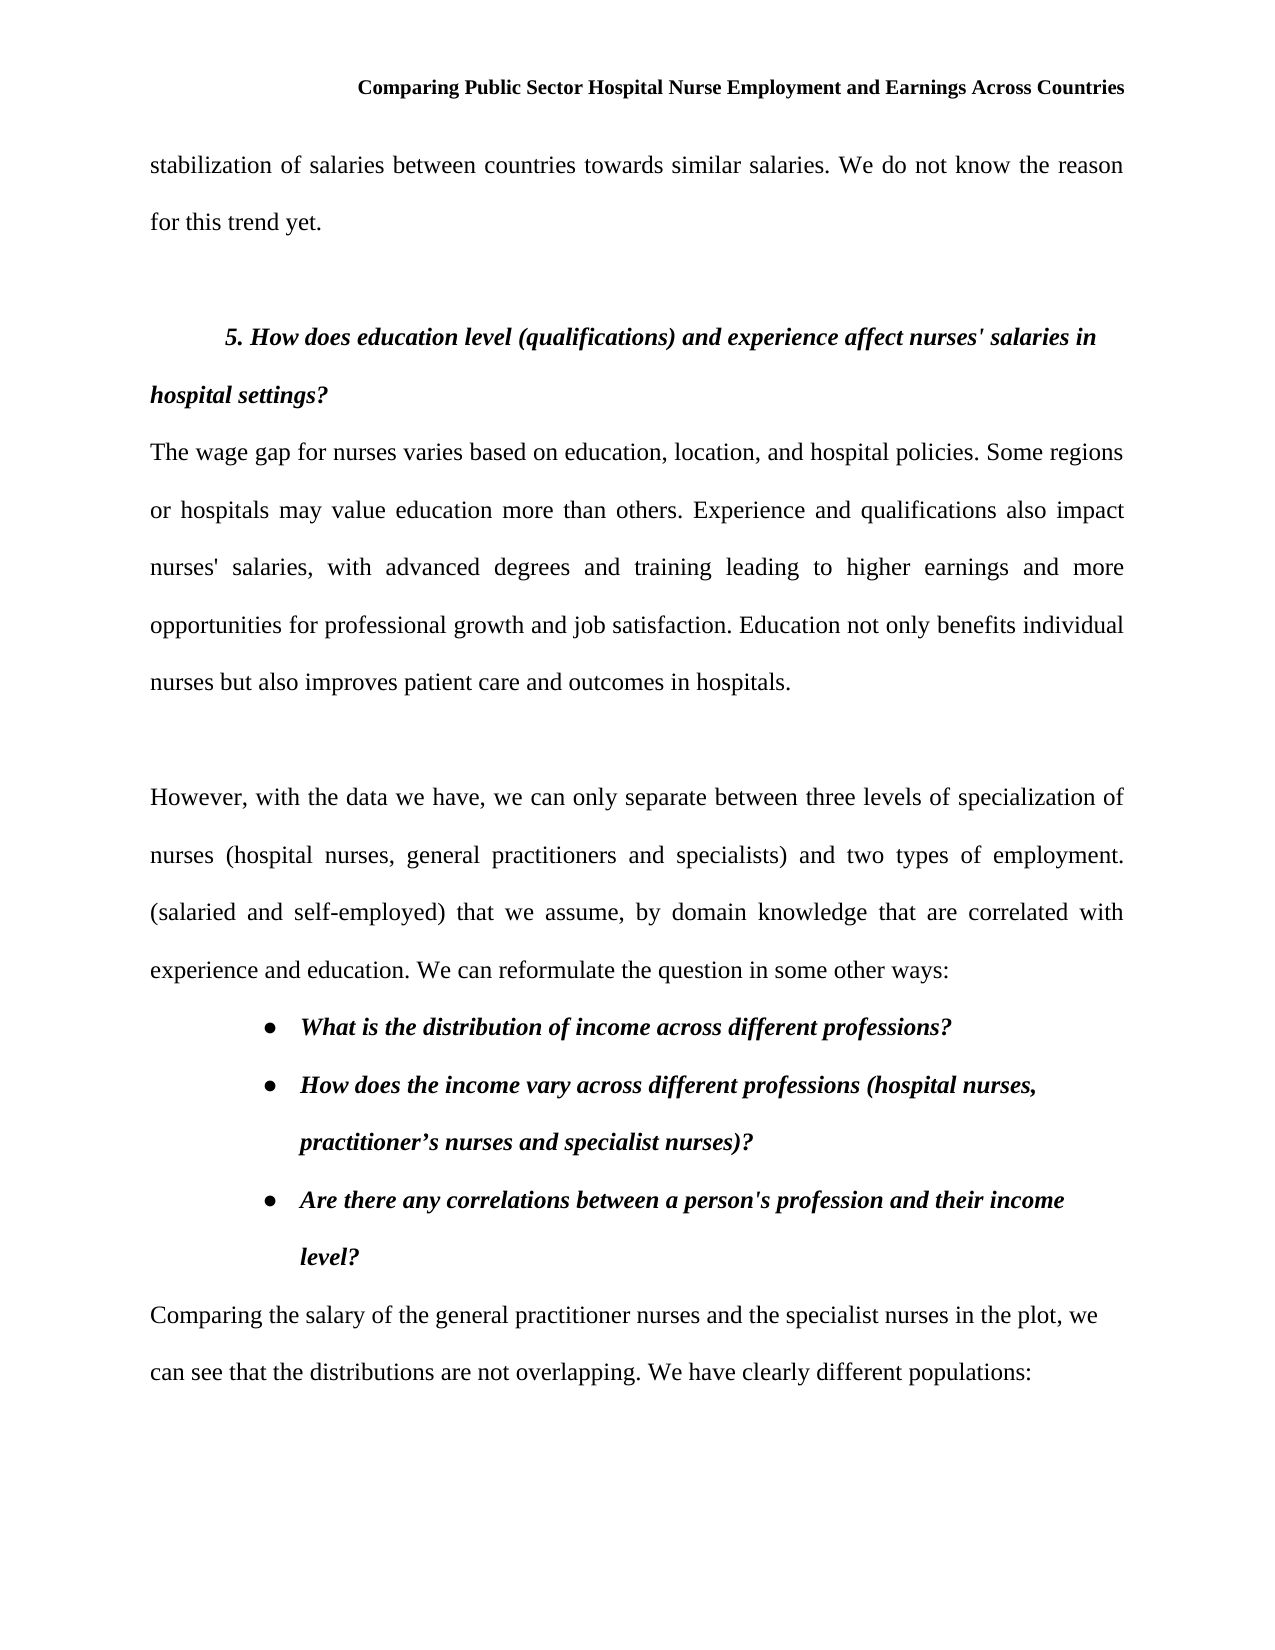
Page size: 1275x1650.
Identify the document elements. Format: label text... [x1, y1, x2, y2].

list Are there any correlations between a person's profession and their income level? [262, 1185, 1125, 1271]
text However, with the data we have, we can only separate between three levels of specialization of nurses (hospital nurses, general practitioners and specialists) and two types of employment.(salaried and self-employed) that we assume, by domain knowledge that are correlated with experience and education. We can reformulate the question in some other ways: [150, 782, 1125, 984]
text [150, 150, 1125, 236]
text Comparing the salary of the general practitioner nurses and the specialist nurses in the plot, we can see that the distributions are not overlapping. We have clearly different populations: [150, 1300, 1125, 1386]
list How does the income vary across different professions (hospital nurses, practitioner’s nurses and specialist nurses)? [262, 1070, 1125, 1156]
text The wage gap for nurses varies based on education, location, and hospital policies. Some regions or hospitals may value education more than others. Experience and qualifications also impact nurses' salaries, with advanced degrees and training leading to higher earnings and more opportunities for professional growth and job satisfaction. Education not only benefits individual nurses but also improves patient care and outcomes in hospitals. [150, 437, 1125, 696]
list What is the distribution of income across different professions? [262, 1012, 1125, 1041]
subtitle 5. How does education level (qualifications) and experience affect nurses' salaries in hospital settings? [150, 322, 1125, 409]
